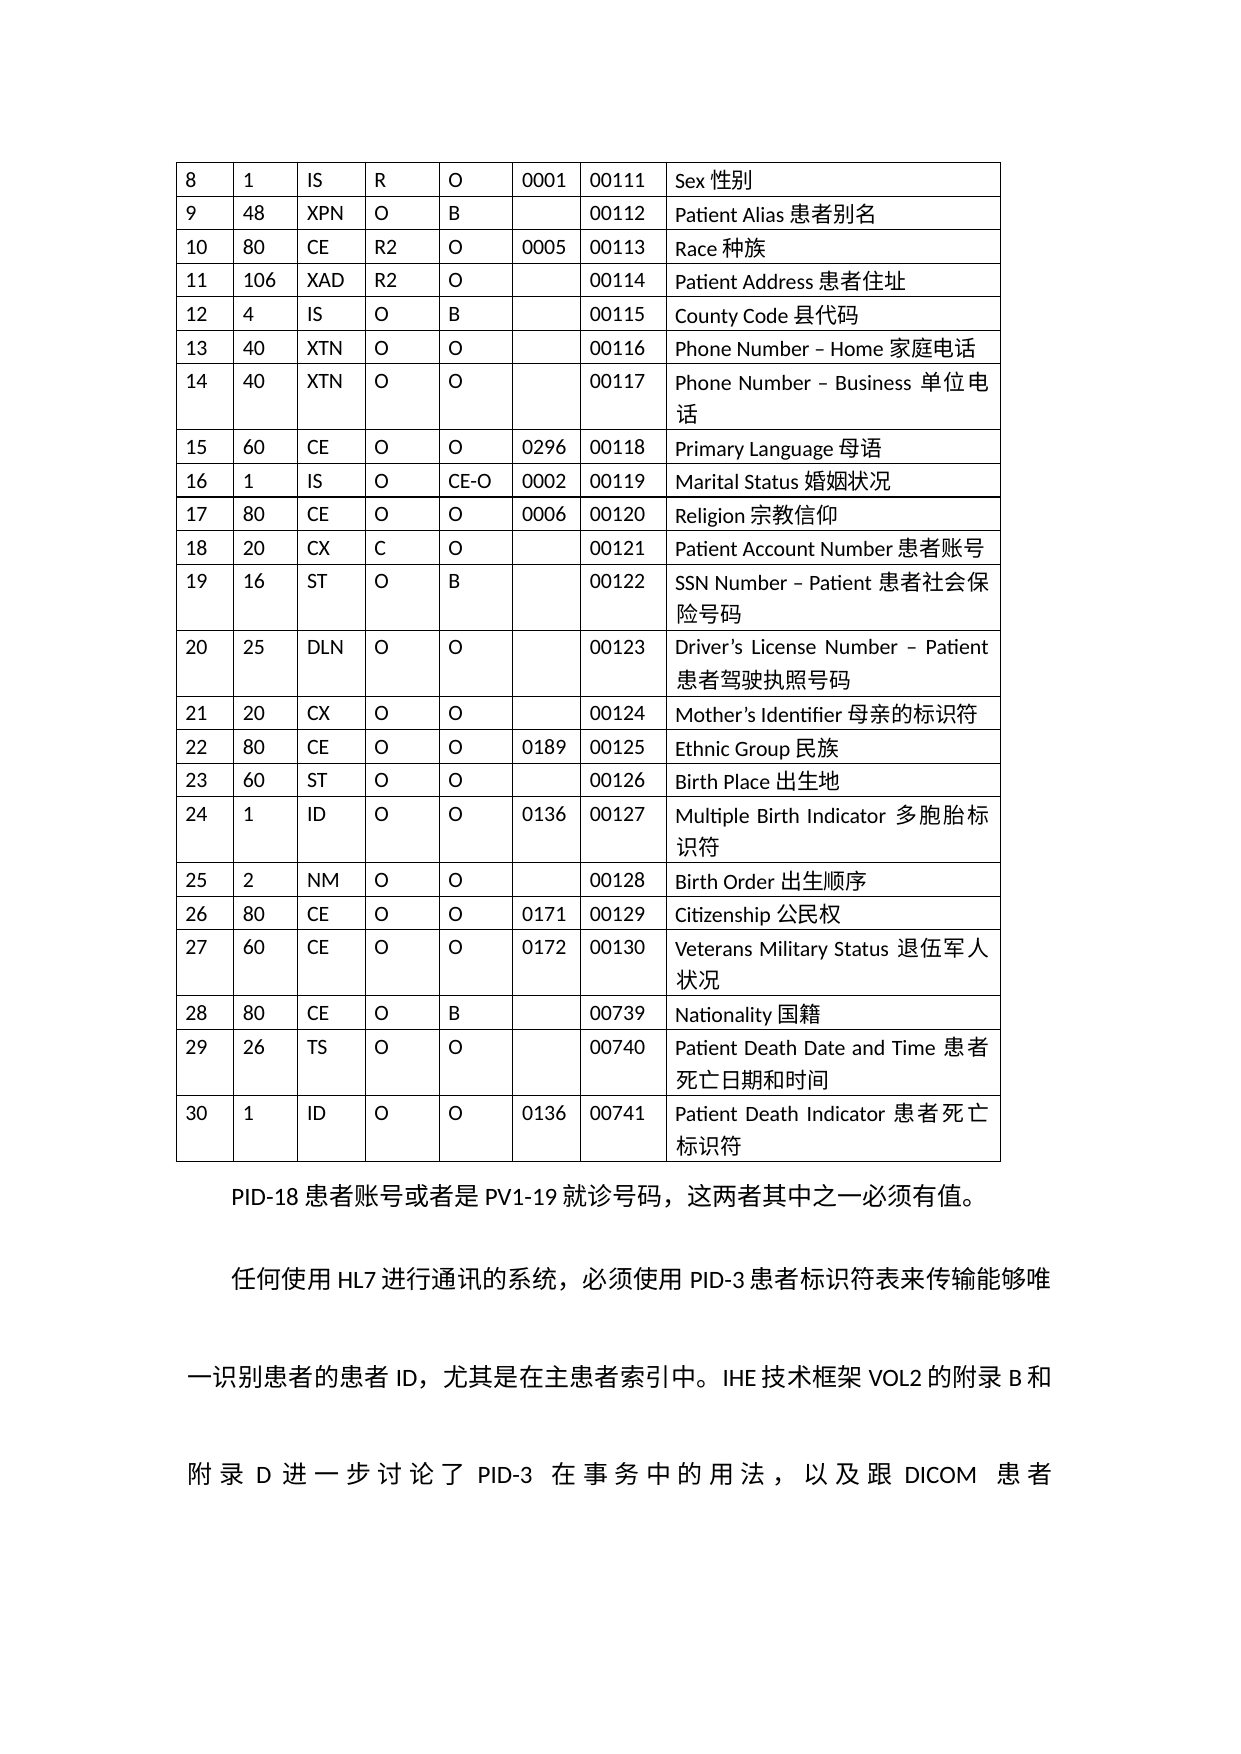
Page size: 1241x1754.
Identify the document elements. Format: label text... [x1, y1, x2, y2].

table_cell 21 [177, 697, 233, 729]
table_cell R2 [366, 230, 439, 263]
table_cell CE [298, 996, 365, 1029]
table_cell 40 [234, 331, 297, 363]
table_cell 13 [177, 331, 233, 363]
table_cell C [366, 531, 439, 563]
table_cell 14 [177, 364, 233, 429]
table_cell Patient Account Number患者账号 [667, 531, 1000, 563]
table_cell 80 [234, 498, 297, 530]
table_cell 00115 [581, 297, 666, 330]
table_cell CE [298, 230, 365, 263]
table_cell Marital Status 婚姻状况 [667, 464, 1000, 496]
table_cell [513, 631, 580, 696]
table_cell 17 [177, 498, 233, 530]
table_cell 11 [177, 264, 233, 296]
table_cell O [366, 930, 439, 995]
table_cell 2 [234, 863, 297, 896]
table_cell 00111 [581, 163, 666, 196]
table_cell 26 [234, 1030, 297, 1095]
table_cell [513, 531, 580, 563]
table_cell O [366, 730, 439, 763]
table_cell CE [298, 730, 365, 763]
table_cell 10 [177, 230, 233, 263]
table_cell [513, 264, 580, 296]
table_cell 00125 [581, 730, 666, 763]
table_cell 15 [177, 430, 233, 463]
table_cell R2 [366, 264, 439, 296]
table_cell 29 [177, 1030, 233, 1095]
table_cell 00130 [581, 930, 666, 995]
table_cell NM [298, 863, 365, 896]
table_cell [513, 297, 580, 330]
table_cell 00124 [581, 697, 666, 729]
table_cell ID [298, 1096, 365, 1161]
table_cell 0296 [513, 430, 580, 463]
table_cell 00126 [581, 764, 666, 796]
table_cell O [366, 697, 439, 729]
table_cell 00739 [581, 996, 666, 1029]
table_cell 22 [177, 730, 233, 763]
table_cell Patient Alias 患者别名 [667, 197, 1000, 229]
table_cell O [440, 631, 512, 696]
table_cell Birth Order 出生顺序 [667, 863, 1000, 896]
table_cell 26 [177, 897, 233, 929]
table_cell Patient Death Indicator患者死亡标识符 [667, 1096, 1000, 1161]
table_cell 00127 [581, 797, 666, 862]
table_cell Phone Number – Business 单位电话 [667, 364, 1000, 429]
table_cell 60 [234, 764, 297, 796]
table_cell 23 [177, 764, 233, 796]
table_cell 00112 [581, 197, 666, 229]
table_cell O [366, 631, 439, 696]
table_cell 16 [234, 565, 297, 629]
table_cell O [366, 297, 439, 330]
table_cell O [366, 1030, 439, 1095]
table_cell Citizenship 公民权 [667, 897, 1000, 929]
table_cell O [440, 163, 512, 196]
table_cell 00741 [581, 1096, 666, 1161]
table_cell IS [298, 464, 365, 496]
table_cell XAD [298, 264, 365, 296]
table_cell B [440, 996, 512, 1029]
table_cell 0189 [513, 730, 580, 763]
table_cell O [366, 331, 439, 363]
table_cell O [366, 498, 439, 530]
table_cell 0136 [513, 1096, 580, 1161]
table_cell 30 [177, 1096, 233, 1161]
table_cell CX [298, 531, 365, 563]
table_cell O [366, 565, 439, 629]
table_cell 24 [177, 797, 233, 862]
table_cell 9 [177, 197, 233, 229]
table_cell 00121 [581, 531, 666, 563]
table_cell 00113 [581, 230, 666, 263]
table_cell IS [298, 163, 365, 196]
table_cell O [440, 863, 512, 896]
table_cell 60 [234, 930, 297, 995]
table_cell 20 [234, 531, 297, 563]
table_cell 0005 [513, 230, 580, 263]
table_cell Driver’s License Number – Patient 患者驾驶执照号码 [667, 631, 1000, 696]
table_cell 00123 [581, 631, 666, 696]
table_cell Ethnic Group 民族 [667, 730, 1000, 763]
table_cell 1 [234, 1096, 297, 1161]
table_cell 25 [177, 863, 233, 896]
table_cell 0001 [513, 163, 580, 196]
table_cell Patient Address 患者住址 [667, 264, 1000, 296]
table_cell DLN [298, 631, 365, 696]
table_cell 80 [234, 230, 297, 263]
table_cell Veterans Military Status 退伍军人状况 [667, 930, 1000, 995]
table_cell O [440, 1096, 512, 1161]
table_cell 1 [234, 163, 297, 196]
table_cell IS [298, 297, 365, 330]
table_cell O [366, 1096, 439, 1161]
table_cell CE [298, 498, 365, 530]
table_cell 80 [234, 897, 297, 929]
table_cell [513, 565, 580, 629]
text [187, 1245, 1053, 1505]
table_cell O [440, 430, 512, 463]
table_cell O [440, 331, 512, 363]
table_cell 00117 [581, 364, 666, 429]
table_cell 0136 [513, 797, 580, 862]
table_cell 00116 [581, 331, 666, 363]
table_cell [513, 331, 580, 363]
table_cell County Code 县代码 [667, 297, 1000, 330]
table_cell ID [298, 797, 365, 862]
table_cell ST [298, 565, 365, 629]
table_cell B [440, 197, 512, 229]
table_cell O [366, 364, 439, 429]
table_cell O [366, 464, 439, 496]
table_cell 0006 [513, 498, 580, 530]
table_cell [513, 1030, 580, 1095]
table_cell 00119 [581, 464, 666, 496]
table_cell 00129 [581, 897, 666, 929]
table_cell 1 [234, 464, 297, 496]
table_cell 48 [234, 197, 297, 229]
table_cell 1 [234, 797, 297, 862]
table_cell O [440, 697, 512, 729]
table_cell 27 [177, 930, 233, 995]
table_cell O [366, 197, 439, 229]
table_cell 00128 [581, 863, 666, 896]
table_cell CX [298, 697, 365, 729]
table_cell R [366, 163, 439, 196]
table_cell 00122 [581, 565, 666, 629]
table_cell 4 [234, 297, 297, 330]
table_cell O [440, 764, 512, 796]
table_cell O [366, 430, 439, 463]
table_cell O [366, 764, 439, 796]
table_cell [513, 197, 580, 229]
table_cell CE [298, 897, 365, 929]
table_cell 80 [234, 996, 297, 1029]
table_cell Birth Place 出生地 [667, 764, 1000, 796]
table_cell 0002 [513, 464, 580, 496]
table_cell Race 种族 [667, 230, 1000, 263]
table_cell Multiple Birth Indicator 多胞胎标识符 [667, 797, 1000, 862]
table_cell 00120 [581, 498, 666, 530]
table_cell O [440, 730, 512, 763]
table_cell O [366, 863, 439, 896]
table_cell 00118 [581, 430, 666, 463]
table_cell O [440, 498, 512, 530]
table_cell CE [298, 430, 365, 463]
table_cell 40 [234, 364, 297, 429]
table_cell [513, 996, 580, 1029]
table_cell 18 [177, 531, 233, 563]
table_cell 60 [234, 430, 297, 463]
table_cell 00740 [581, 1030, 666, 1095]
table_cell CE-O [440, 464, 512, 496]
table_cell 25 [234, 631, 297, 696]
table_cell [513, 364, 580, 429]
table_cell 80 [234, 730, 297, 763]
table_cell O [440, 797, 512, 862]
text PID-18 患者账号或者是PV1-19就诊号码，这两者其中之一必须有值。 [187, 1162, 1053, 1227]
table_cell 0172 [513, 930, 580, 995]
table_cell ST [298, 764, 365, 796]
table_cell 12 [177, 297, 233, 330]
table_cell B [440, 565, 512, 629]
table_cell CE [298, 930, 365, 995]
table_cell SSN Number – Patient 患者社会保险号码 [667, 565, 1000, 629]
table_cell O [440, 230, 512, 263]
table_cell O [440, 930, 512, 995]
table_cell 00114 [581, 264, 666, 296]
table_cell TS [298, 1030, 365, 1095]
table_cell Sex 性别 [667, 163, 1000, 196]
table_cell O [440, 364, 512, 429]
table_cell 28 [177, 996, 233, 1029]
table_cell [513, 764, 580, 796]
table_cell Primary Language 母语 [667, 430, 1000, 463]
table_cell XPN [298, 197, 365, 229]
table_cell O [366, 897, 439, 929]
table_cell XTN [298, 331, 365, 363]
table_cell [513, 697, 580, 729]
table_cell 20 [177, 631, 233, 696]
table_cell O [440, 1030, 512, 1095]
table_cell O [366, 996, 439, 1029]
table_cell 16 [177, 464, 233, 496]
table_cell Mother’s Identifier 母亲的标识符 [667, 697, 1000, 729]
table_cell Patient Death Date and Time 患者死亡日期和时间 [667, 1030, 1000, 1095]
table_cell [513, 863, 580, 896]
table_cell 8 [177, 163, 233, 196]
table_cell O [366, 797, 439, 862]
table_cell Religion 宗教信仰 [667, 498, 1000, 530]
table_cell Nationality 国籍 [667, 996, 1000, 1029]
table_cell Phone Number – Home 家庭电话 [667, 331, 1000, 363]
table_cell 0171 [513, 897, 580, 929]
table_cell O [440, 531, 512, 563]
table_cell 106 [234, 264, 297, 296]
table_cell 20 [234, 697, 297, 729]
table_cell B [440, 297, 512, 330]
table_cell O [440, 897, 512, 929]
table_cell 19 [177, 565, 233, 629]
table_cell O [440, 264, 512, 296]
table_cell XTN [298, 364, 365, 429]
